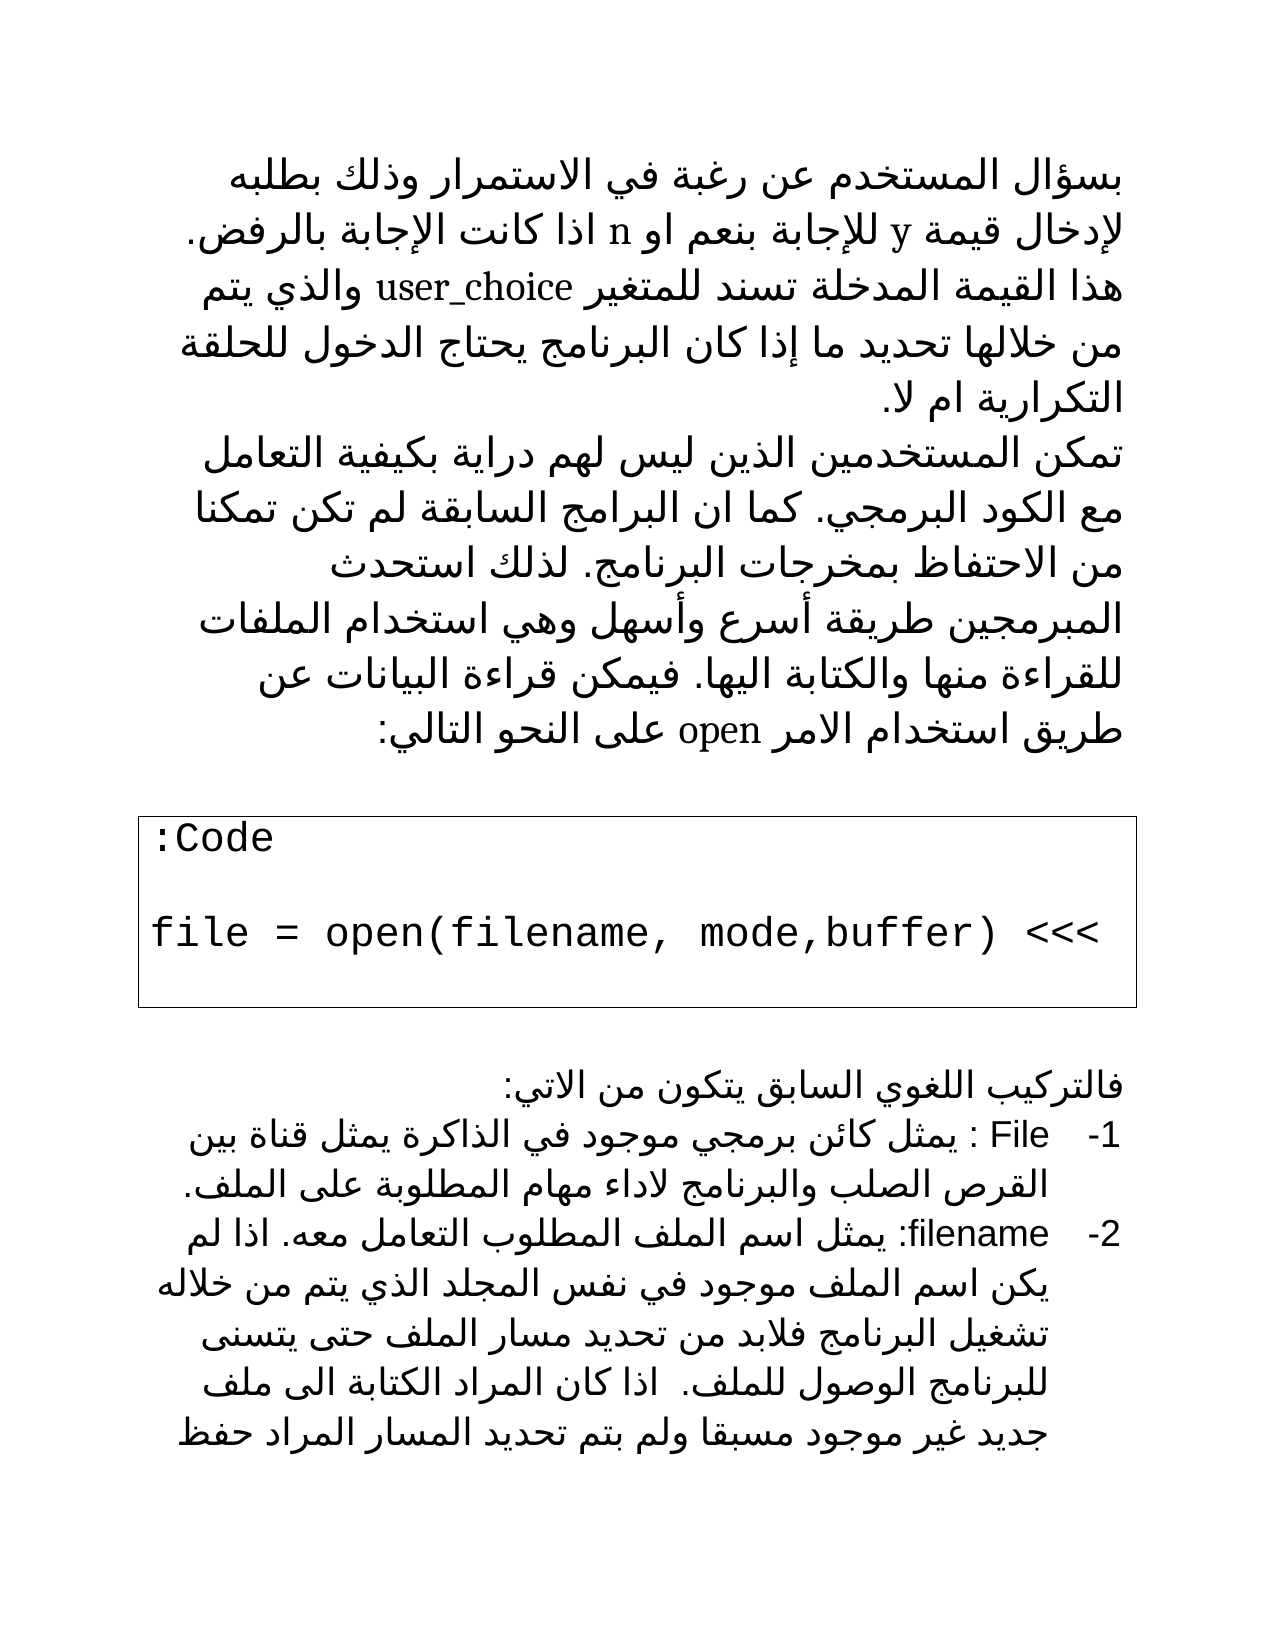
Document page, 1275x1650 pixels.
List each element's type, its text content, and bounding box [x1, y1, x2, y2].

list File : يمثل كائن برمجي موجود في الذاكرة يمثل قناة بين القرص الصلب والبرنامج لاداء مهام المطلوبة على الملف. [150, 1112, 1087, 1205]
text فالتركيب اللغوي السابق يتكون من الاتي: [150, 1063, 1125, 1106]
table_header Code: >>> file = open(filename, mode,buffer) [139, 817, 1136, 1007]
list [150, 1212, 1087, 1453]
text تمكن المستخدمين الذين ليس لهم دراية بكيفية التعامل مع الكود البرمجي. كما ان البرامج السابقة لم تكن تمكنا من الاحتفاظ بمخرجات البرنامج. لذلك استحدث المبرمجين طريقة أسرع وأسهل وهي استخدام الملفات للقراءة منها والكتابة اليها. فيمكن قراءة البيانات عن طريق استخدام الامر open على النحو التالي: [150, 429, 1125, 754]
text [150, 150, 1125, 421]
